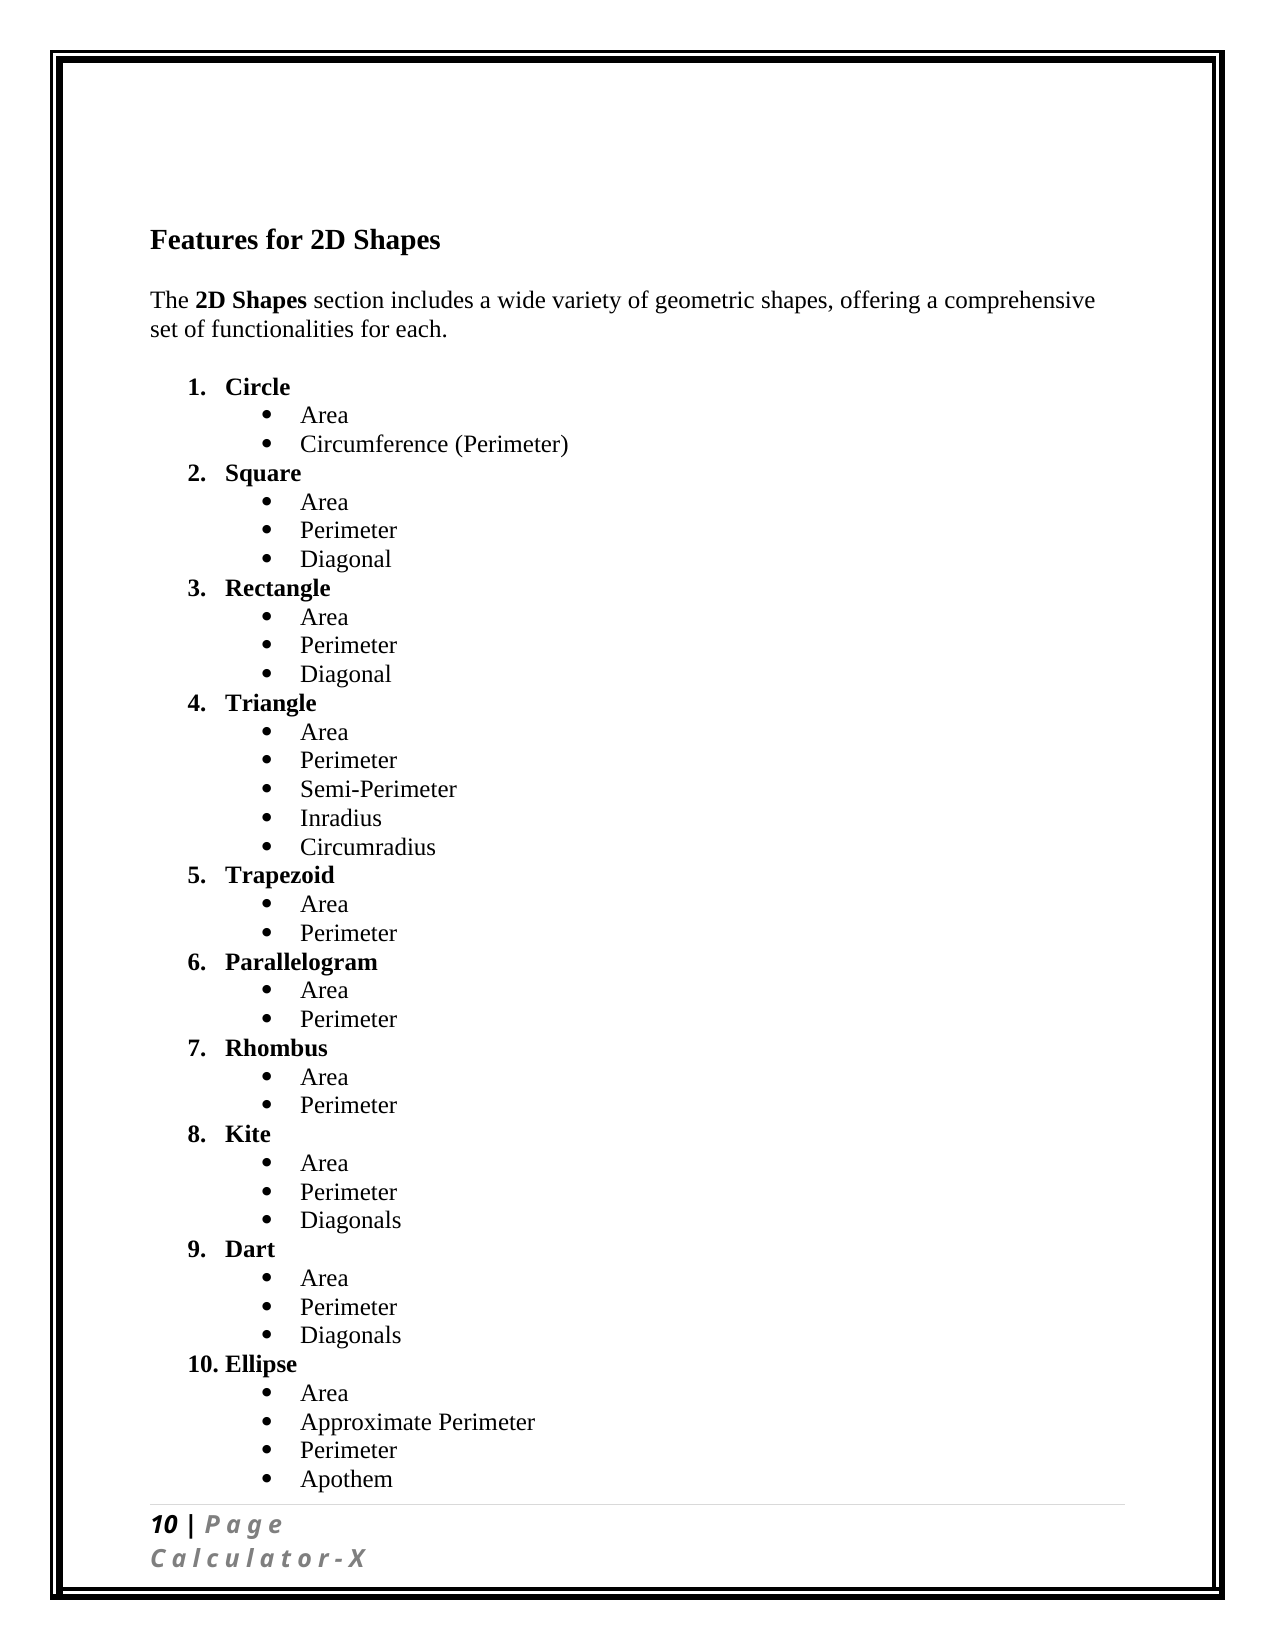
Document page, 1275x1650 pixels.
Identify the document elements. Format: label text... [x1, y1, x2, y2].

list Parallelogram [187, 947, 1125, 975]
list Kite [187, 1119, 1125, 1148]
list Rhombus [187, 1033, 1125, 1062]
list Area [262, 975, 1125, 1004]
list Approximate Perimeter [262, 1407, 1125, 1435]
text Features for 2D Shapes [150, 222, 1125, 256]
list Semi-Perimeter [262, 774, 1125, 803]
list Area [262, 1148, 1125, 1177]
list Perimeter [262, 630, 1125, 659]
list Perimeter [262, 1004, 1125, 1033]
list Diagonals [262, 1205, 1125, 1234]
list Area [262, 1378, 1125, 1407]
list Rectangle [187, 573, 1125, 602]
list Diagonals [262, 1320, 1125, 1349]
list Area [262, 889, 1125, 918]
list Diagonal [262, 544, 1125, 573]
text The 2D Shapes section includes a wide variety of geometric shapes, offering a comprehensive set of functionalities for each. [150, 285, 1125, 342]
list Area [262, 1263, 1125, 1292]
list Dart [187, 1234, 1125, 1263]
list Circle [187, 372, 1125, 400]
list Area [262, 487, 1125, 515]
list Perimeter [262, 918, 1125, 947]
list Triangle [187, 688, 1125, 717]
list Square [187, 458, 1125, 487]
list Area [262, 717, 1125, 745]
list Perimeter [262, 1177, 1125, 1205]
list Perimeter [262, 1435, 1125, 1464]
list Circumference (Perimeter) [262, 429, 1125, 458]
list Perimeter [262, 745, 1125, 774]
list Perimeter [262, 1090, 1125, 1119]
list Area [262, 1062, 1125, 1090]
list Ellipse [187, 1349, 1125, 1378]
list Apothem [262, 1464, 1125, 1493]
list Perimeter [262, 515, 1125, 544]
list Diagonal [262, 659, 1125, 688]
list Perimeter [262, 1292, 1125, 1320]
list Area [262, 400, 1125, 429]
list Circumradius [262, 832, 1125, 860]
list Trapezoid [187, 860, 1125, 889]
list Inradius [262, 803, 1125, 832]
list Area [262, 602, 1125, 630]
